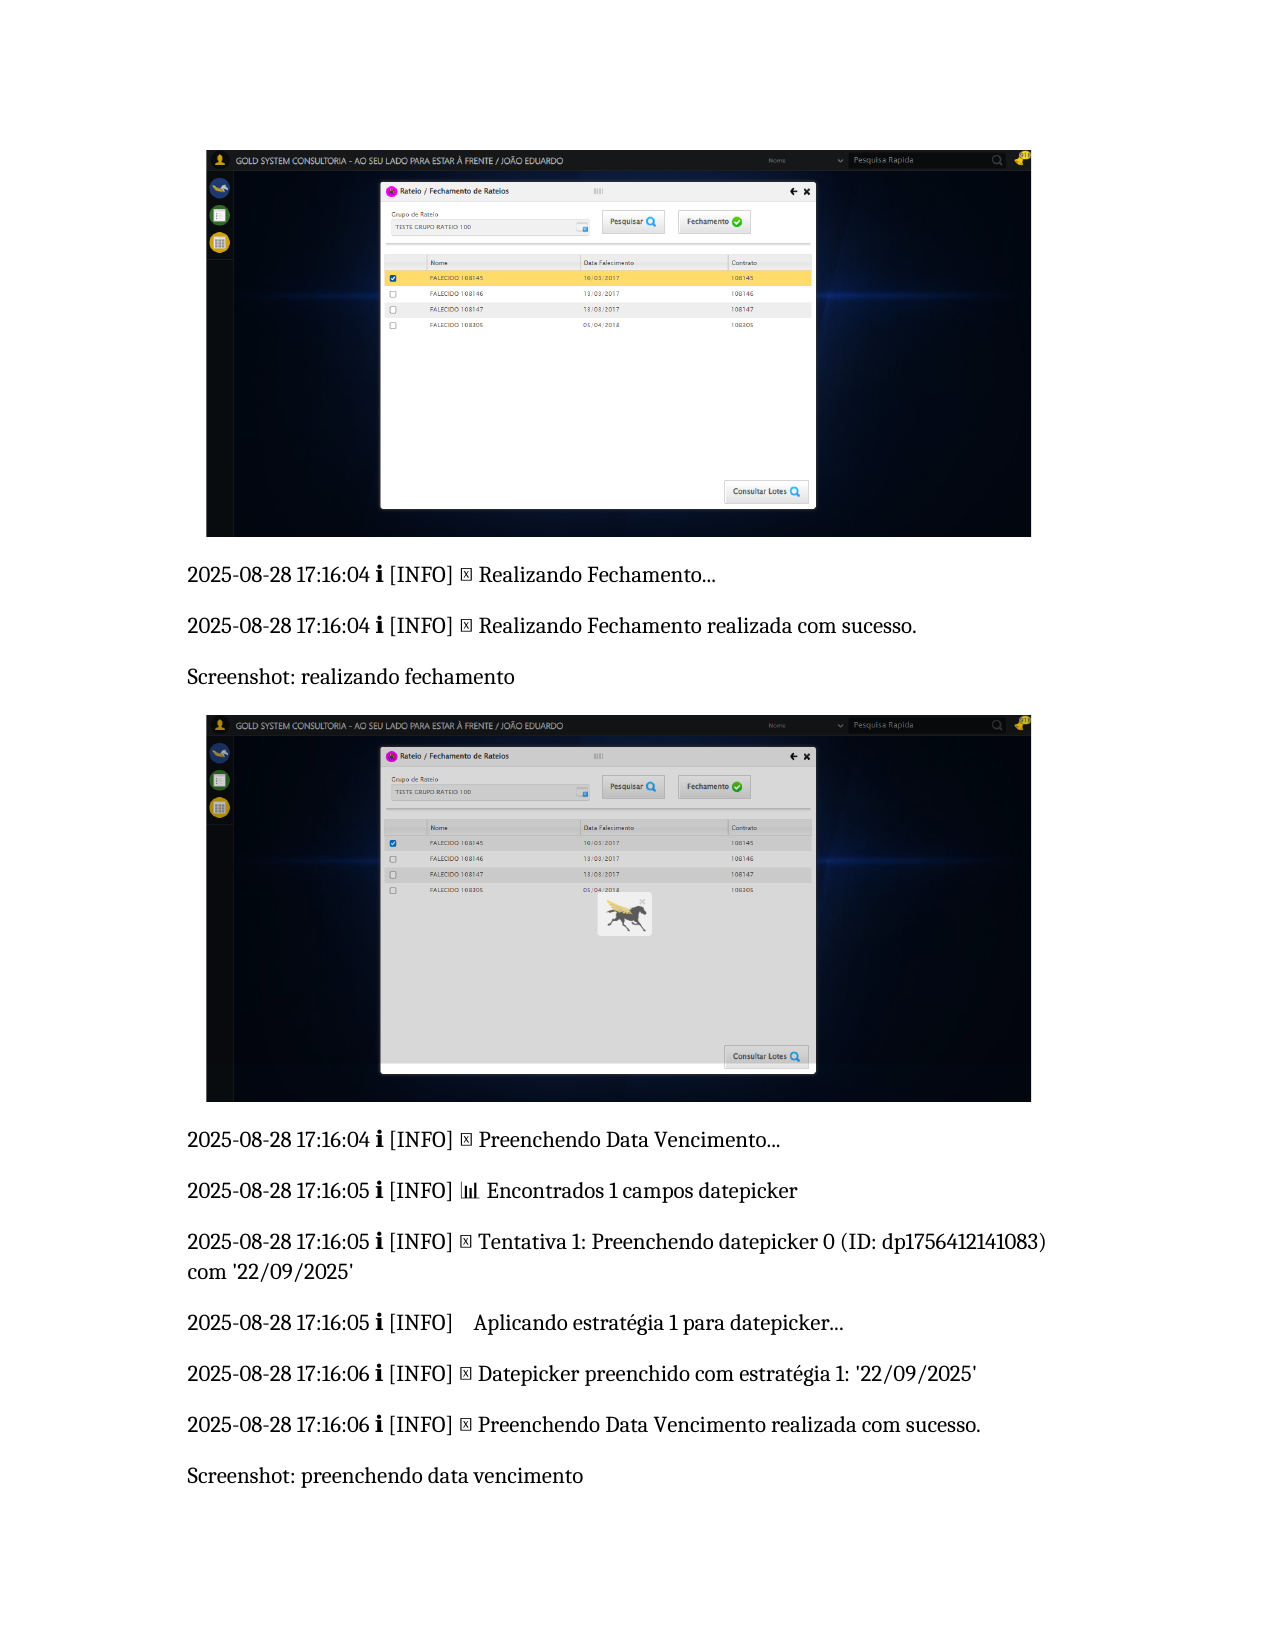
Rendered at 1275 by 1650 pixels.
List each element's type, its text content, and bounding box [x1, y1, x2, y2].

text 2025-08-28 17:16:06 ℹ️ [INFO] ✅ Datepicker preenchido com estratégia 1: '22/09/2025' [187, 1361, 1087, 1387]
text 2025-08-28 17:16:05 ℹ️ [INFO] Aplicando estratégia 1 para datepicker... [187, 1310, 1087, 1336]
text 2025-08-28 17:16:05 ℹ️ [INFO] 📊 Encontrados 1 campos datepicker [187, 1178, 1087, 1204]
text 2025-08-28 17:16:04 ℹ️ [INFO] 🔄 Preenchendo Data Vencimento... [187, 1127, 1087, 1153]
text 2025-08-28 17:16:05 ℹ️ [INFO] 🎯 Tentativa 1: Preenchendo datepicker 0 (ID: dp1756412141083) com '22/09/2025' [187, 1229, 1087, 1285]
text 2025-08-28 17:16:04 ℹ️ [INFO] ✅ Realizando Fechamento realizada com sucesso. [187, 613, 1087, 639]
text Screenshot: realizando fechamento [187, 664, 1087, 690]
text Screenshot: preenchendo data vencimento [187, 1463, 1087, 1489]
picture [206, 150, 1032, 537]
text 2025-08-28 17:16:04 ℹ️ [INFO] 🔄 Realizando Fechamento... [187, 562, 1087, 588]
text 2025-08-28 17:16:06 ℹ️ [INFO] ✅ Preenchendo Data Vencimento realizada com sucesso. [187, 1412, 1087, 1438]
picture [206, 715, 1032, 1102]
